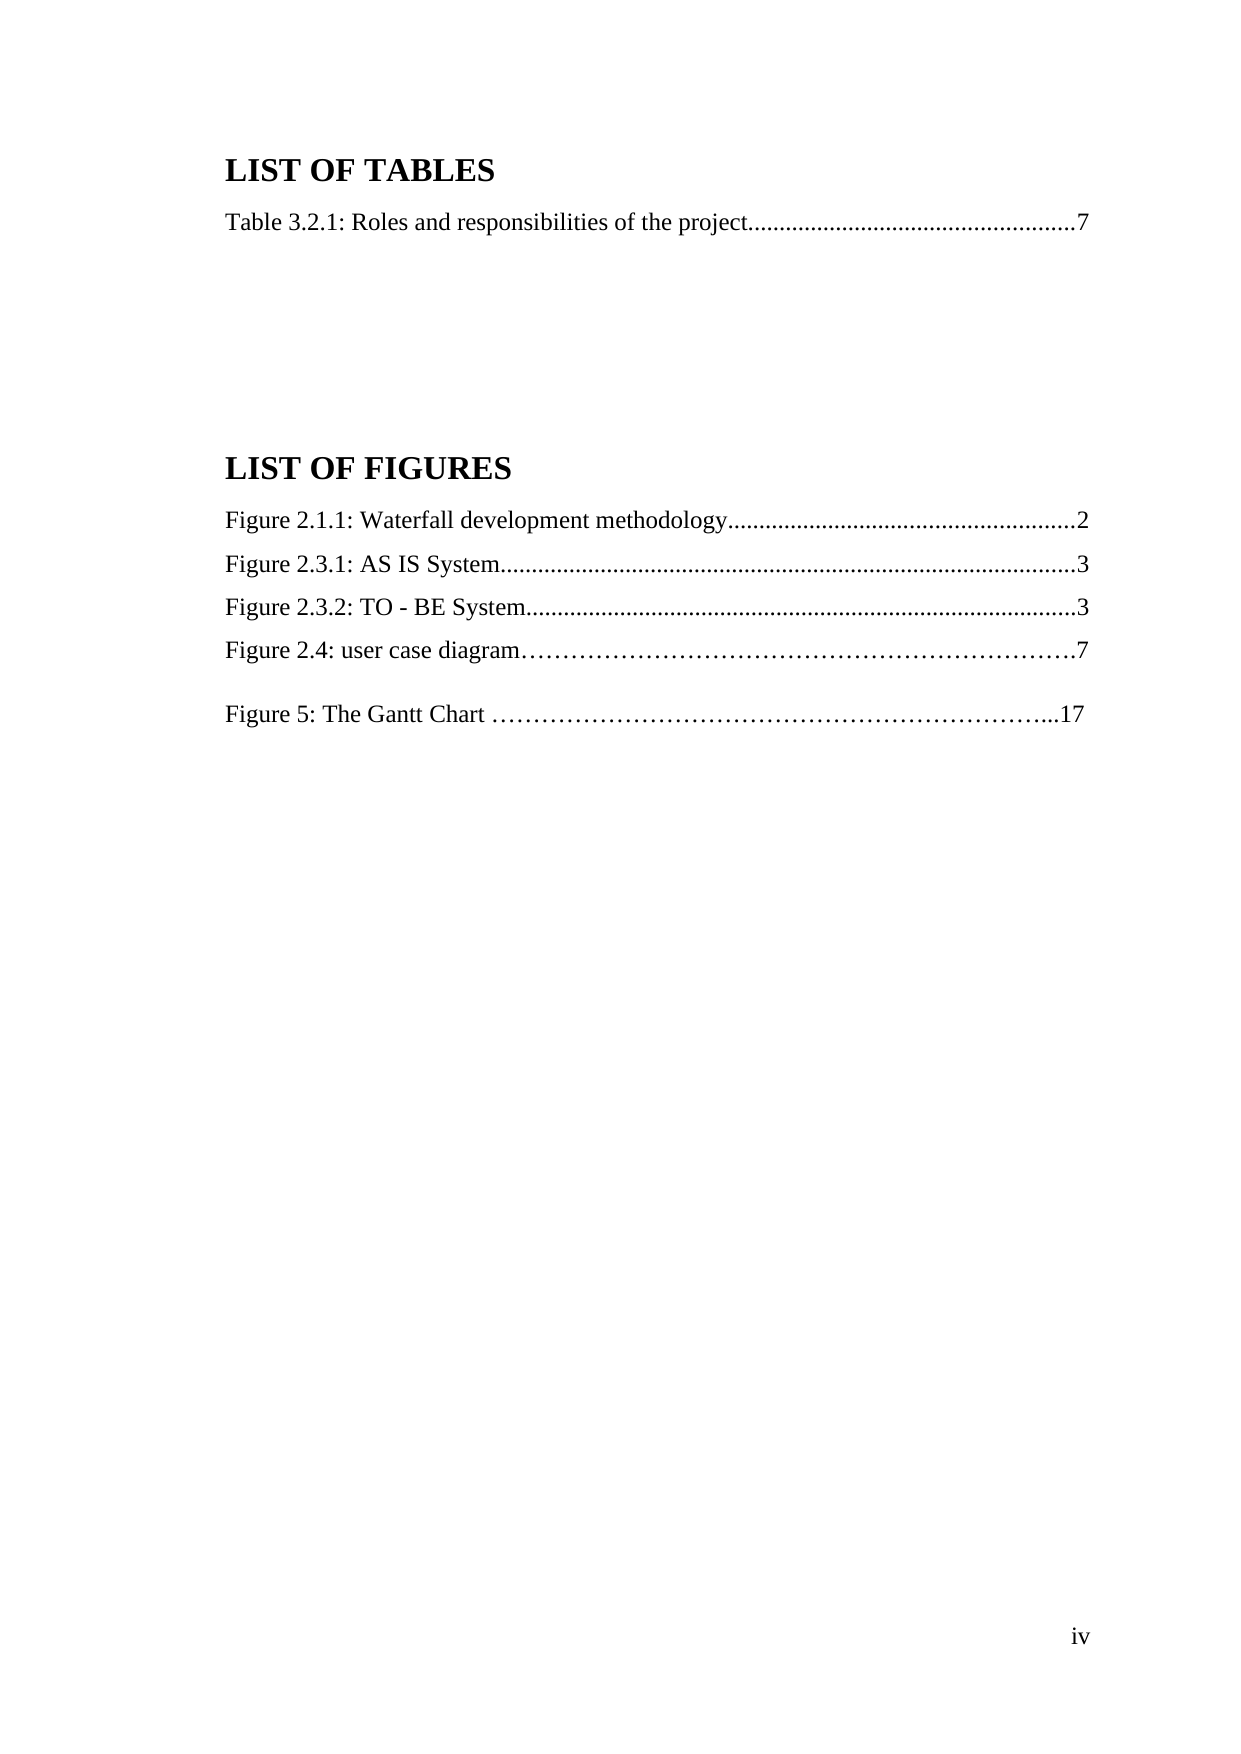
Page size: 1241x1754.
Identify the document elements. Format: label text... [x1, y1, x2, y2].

text Figure 2.4: user case diagram………………………………………………………….7 [225, 635, 1090, 664]
text Figure 2.1.1: Waterfall development methodology 2 [225, 506, 1090, 534]
subtitle LIST OF FIGURES [225, 448, 1090, 486]
subtitle LIST OF TABLES [225, 150, 1090, 188]
text Figure 2.3.1: AS IS System 3 [225, 549, 1090, 577]
text Figure 5: The Gantt Chart …………………………………………………………...17 [225, 699, 1090, 728]
text Table 3.2.1: Roles and responsibilities of the project. 7 [225, 207, 1090, 236]
text Figure 2.3.2: TO - BE System 3 [225, 592, 1090, 621]
